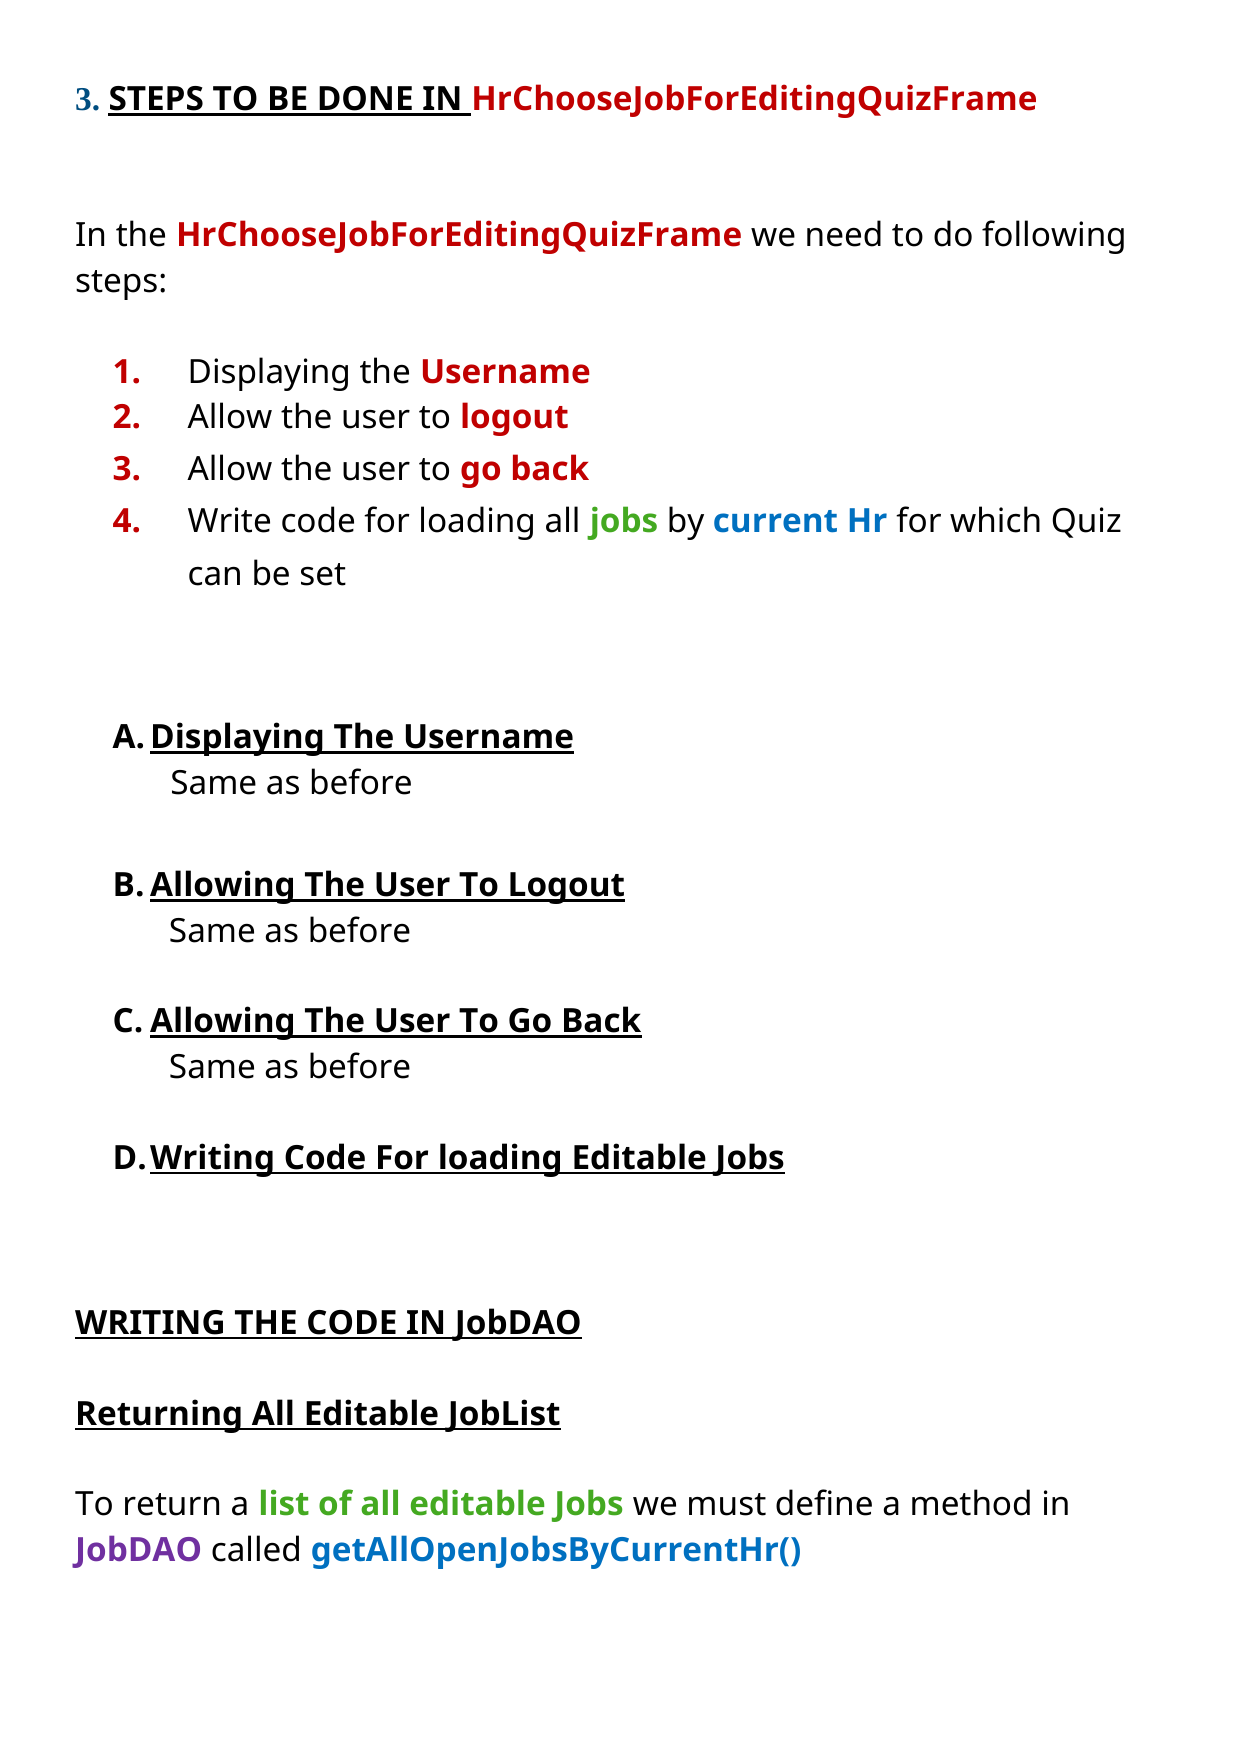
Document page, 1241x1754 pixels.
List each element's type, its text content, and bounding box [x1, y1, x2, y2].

text 3. STEPS TO BE DONE IN HrChooseJobForEditingQuizFrame [75, 75, 1165, 120]
list Same as before [169, 906, 1165, 952]
list Allow the user to go back [112, 445, 1165, 491]
text Returning All Editable JobList [75, 1389, 1165, 1435]
text Same as before [75, 759, 1165, 804]
list Writing Code For loading Editable Jobs [112, 1133, 1165, 1179]
list Allowing The User To Go Back [112, 997, 1165, 1043]
list Write code for loading all jobs by current Hr for which Quiz can be set [112, 497, 1165, 595]
list Allow the user to logout [112, 393, 1165, 438]
list Same as before [169, 1043, 1165, 1088]
list Displaying The Username [112, 713, 1165, 759]
text To return a list of all editable Jobs we must define a method in JobDAO called getAllOpenJobsByCurrentHr() [75, 1480, 1165, 1571]
list Displaying the Username [112, 347, 1165, 393]
list Allowing The User To Logout [112, 861, 1165, 906]
text In the HrChooseJobForEditingQuizFrame we need to do following steps: [75, 211, 1165, 302]
text WRITING THE CODE IN JobDAO [75, 1298, 1165, 1344]
